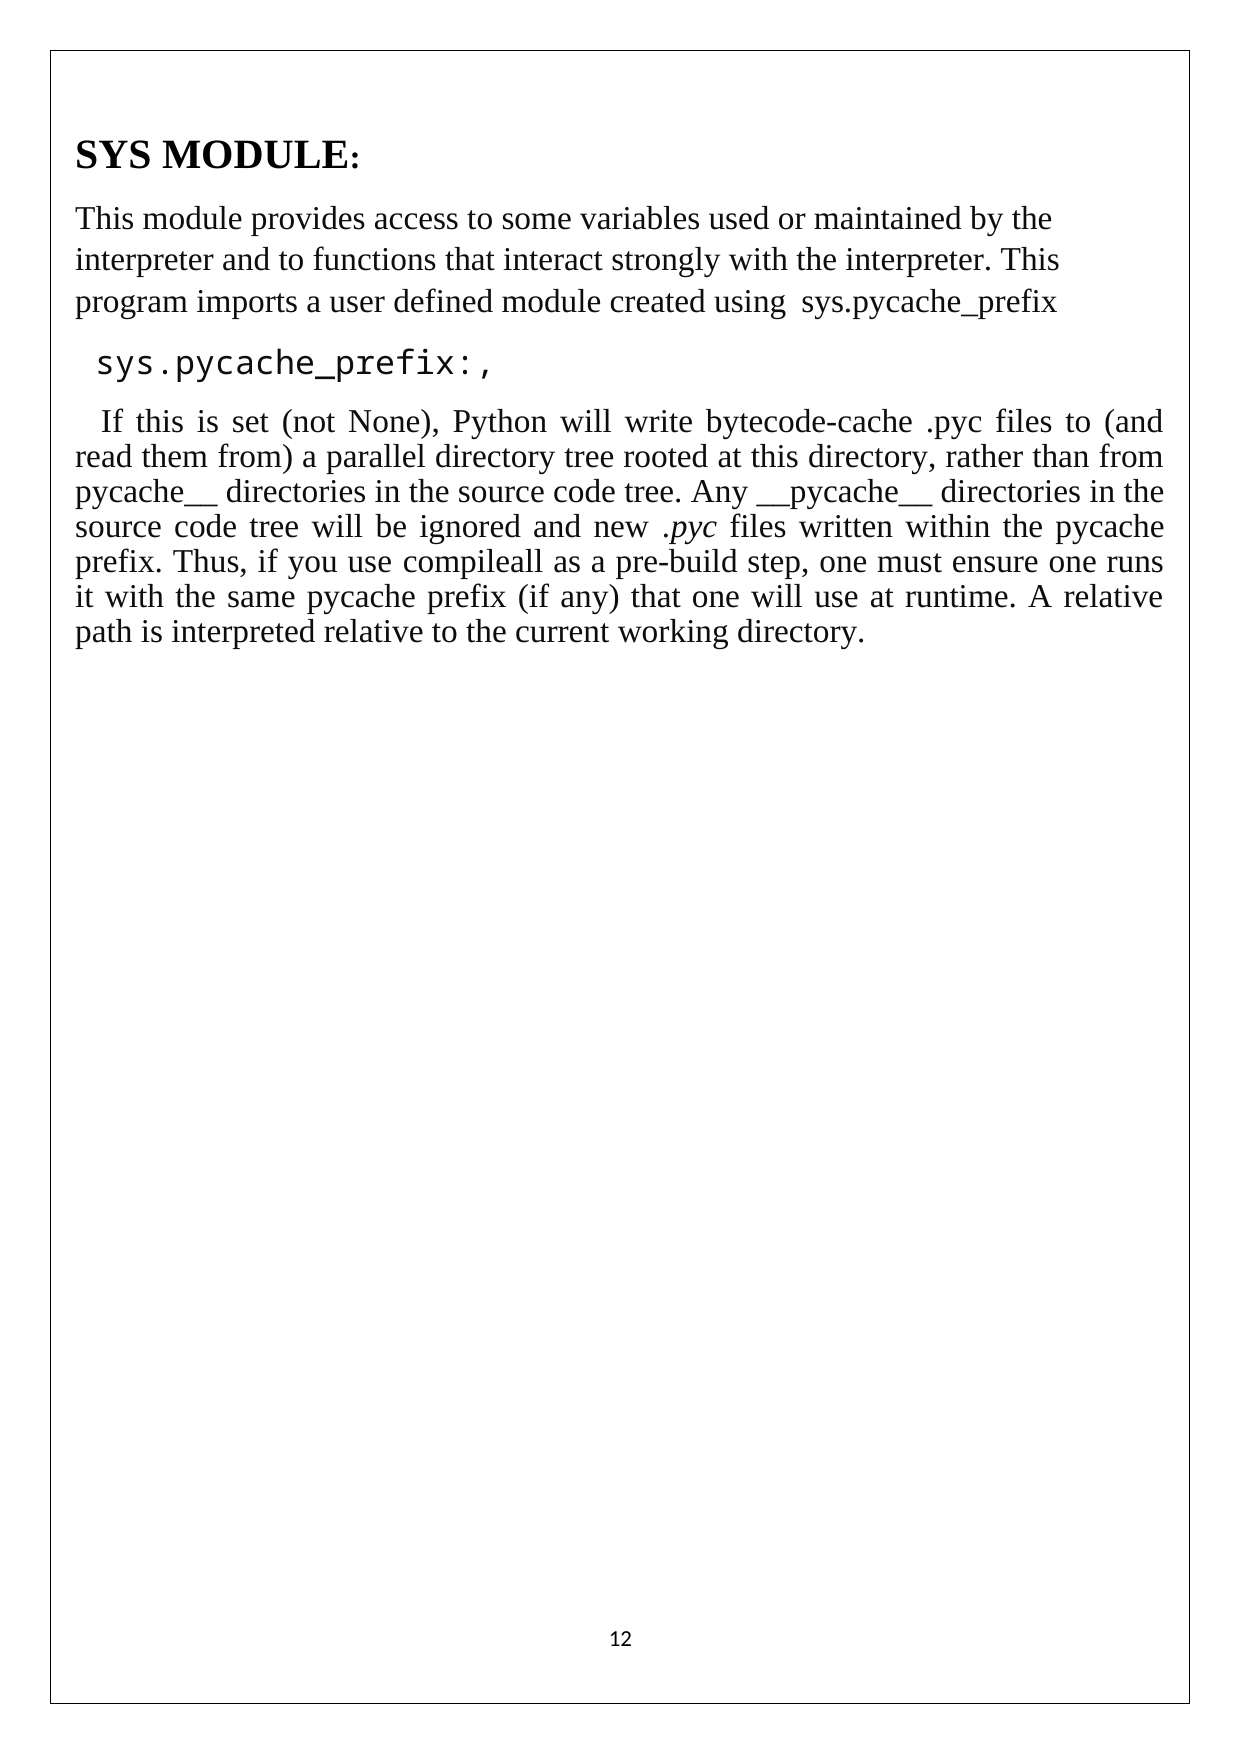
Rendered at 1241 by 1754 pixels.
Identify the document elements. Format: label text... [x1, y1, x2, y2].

text sys.pycache_prefix:, [75, 339, 1165, 384]
text If this is set (not None), Python will write bytecode-cache .pyc files to (and read them from) a parallel directory tree rooted at this directory, rather than from pycache__ directories in the source code tree. Any __pycache__ directories in the source code tree will be ignored and new .pyc files written within the pycache prefix. Thus, if you use compileall as a pre-build step, one must ensure one runs it with the same pycache prefix (if any) that one will use at runtime. A relative path is interpreted relative to the current working directory. [75, 404, 1165, 649]
text This module provides access to some variables used or maintained by the interpreter and to functions that interact strongly with the interpreter. This program imports a user defined module created using sys.pycache_prefix [75, 198, 1165, 319]
text SYS MODULE: [75, 130, 1165, 178]
